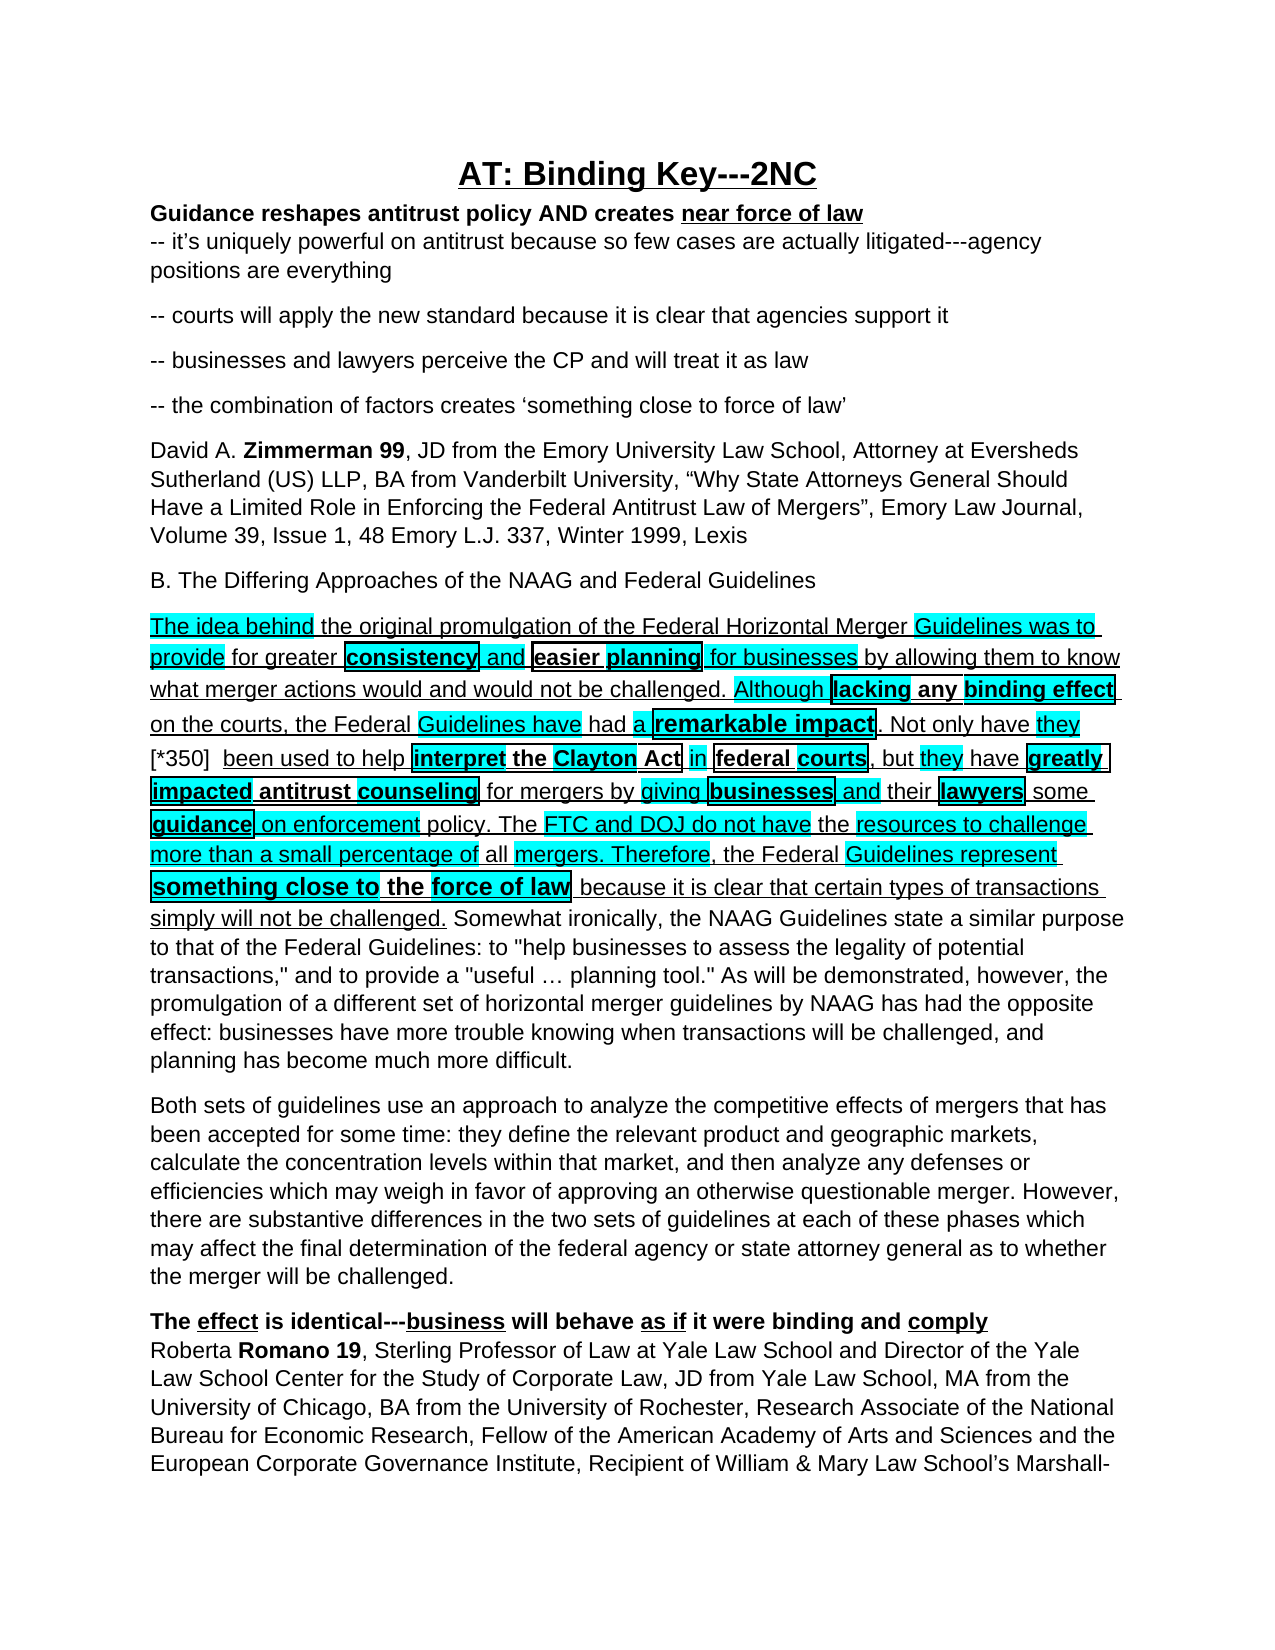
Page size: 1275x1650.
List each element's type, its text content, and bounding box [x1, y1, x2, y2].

subtitle Guidance reshapes antitrust policy AND creates near force of law [150, 200, 1125, 226]
text -- courts will apply the new standard because it is clear that agencies support it [150, 302, 1125, 328]
text -- the combination of factors creates ‘something close to force of law’ [150, 392, 1125, 418]
text -- businesses and lawyers perceive the CP and will treat it as law [150, 347, 1125, 373]
text Both sets of guidelines use an approach to analyze the competitive effects of mergers that has been accepted for some time: they define the relevant product and geographic markets, calculate the concentration levels within that market, and then analyze any defenses or efficiencies which may weigh in favor of approving an otherwise questionable merger. However, there are substantive differences in the two sets of guidelines at each of these phases which may affect the final determination of the federal agency or state attorney general as to whether the merger will be challenged. [150, 1092, 1125, 1289]
subtitle The effect is identical---business will behave as if it were binding and comply [150, 1308, 1125, 1334]
text The idea behind the original promulgation of the Federal Horizontal Merger Guidelines was to provide for greater consistency and easier planning for businesses by allowing them to know what merger actions would and would not be challenged. Although lacking any binding effect on the courts, the Federal Guidelines have had a remarkable impact. Not only have they [*350] been used to help interpret the Clayton Act in federal courts, but they have greatly impacted antitrust counseling for mergers by giving businesses and their lawyers some guidance on enforcement policy. The FTC and DOJ do not have the resources to challenge more than a small percentage of all mergers. Therefore, the Federal Guidelines represent something close to the force of law because it is clear that certain types of transactions simply will not be challenged. Somewhat ironically, the NAAG Guidelines state a similar purpose to that of the Federal Guidelines: to "help businesses to assess the legality of potential transactions," and to provide a "useful … planning tool." As will be demonstrated, however, the promulgation of a different set of horizontal merger guidelines by NAAG has had the opposite effect: businesses have more trouble knowing when transactions will be challenged, and planning has become much more difficult. [150, 613, 1125, 1074]
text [150, 1337, 1125, 1477]
text B. The Differing Approaches of the NAAG and Federal Guidelines [150, 567, 1125, 594]
subtitle AT: Binding Key---2NC [150, 154, 1125, 193]
text -- it’s uniquely powerful on antitrust because so few cases are actually litigated---agency positions are everything [150, 228, 1125, 283]
text David A. Zimmerman 99, JD from the Emory University Law School, Attorney at Eversheds Sutherland (US) LLP, BA from Vanderbilt University, “Why State Attorneys General Should Have a Limited Role in Enforcing the Federal Antitrust Law of Mergers”, Emory Law Journal, Volume 39, Issue 1, 48 Emory L.J. 337, Winter 1999, Lexis [150, 437, 1125, 549]
